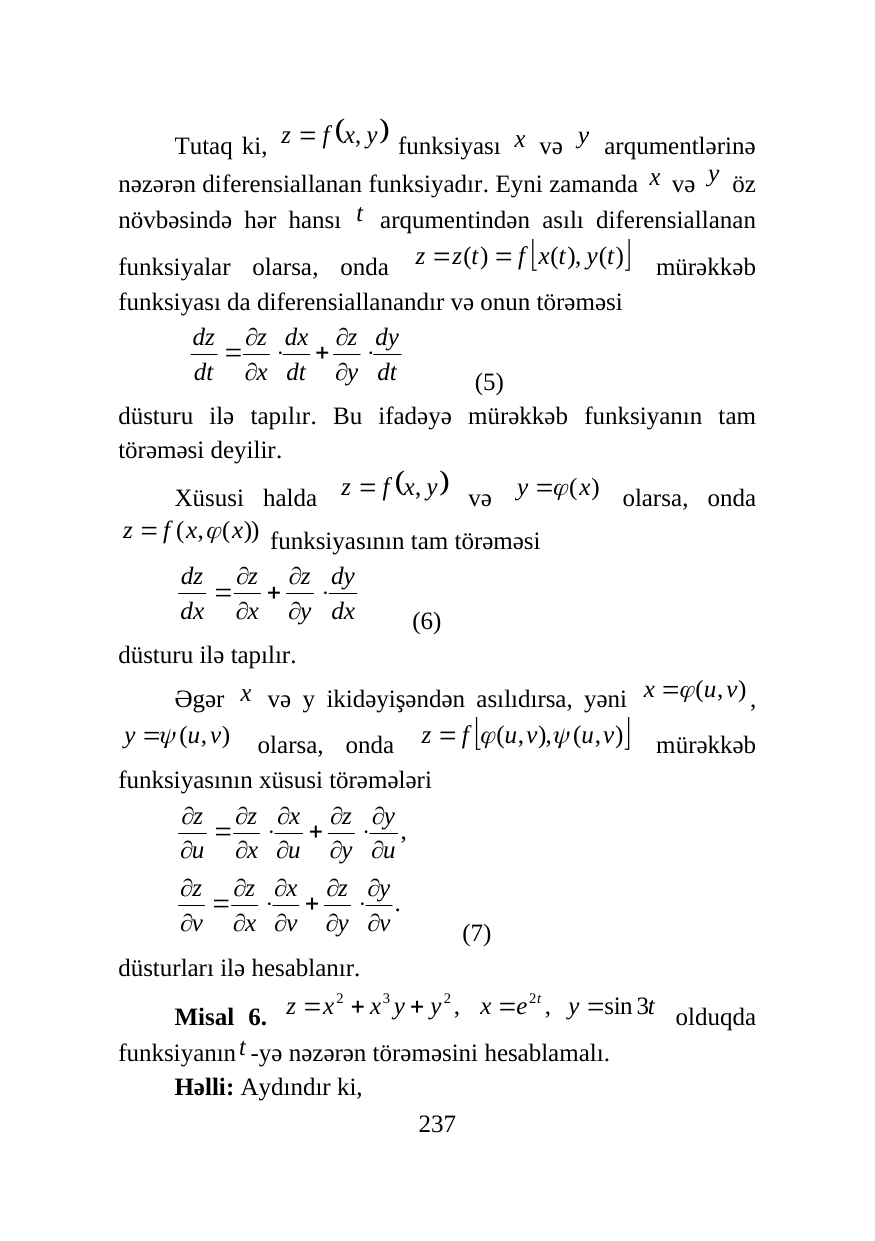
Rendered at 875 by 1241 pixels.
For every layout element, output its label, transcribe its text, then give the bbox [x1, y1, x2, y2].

text Xüsusi halda və olarsa, onda funksiyasının tam törəməsi [118, 470, 756, 554]
text Həlli: Aydındır ki, [118, 1072, 756, 1101]
text Əgər və y ikidəyişəndən asılıdırsa, yəni , olarsa, onda mürəkkəb funksiyasının xüsusi törəmələri [118, 675, 756, 794]
text düsturu ilə tapılır. [118, 640, 756, 669]
text (5) [118, 321, 756, 395]
text (7) [118, 799, 756, 947]
text Tutaq ki, funksiyası və arqumentlərinə nəzərən diferensiallanan funksiyadır. Eyni zamanda və öz növbəsində hər hansı arqumentindən asılı diferensiallanan funksiyalar olarsa, onda mürəkkəb funksiyası da diferensiallanandır və onun törəməsi [118, 118, 756, 315]
text (6) [118, 560, 756, 634]
text Misal 6. olduqda funksiyanın-yə nəzərən törəməsini hesablamalı. [118, 987, 756, 1067]
text düsturları ilə hesablanır. [118, 953, 756, 982]
text düsturu ilə tapılır. Bu ifadəyə mürəkkəb funksiyanın tam törəməsi deyilir. [118, 401, 756, 464]
